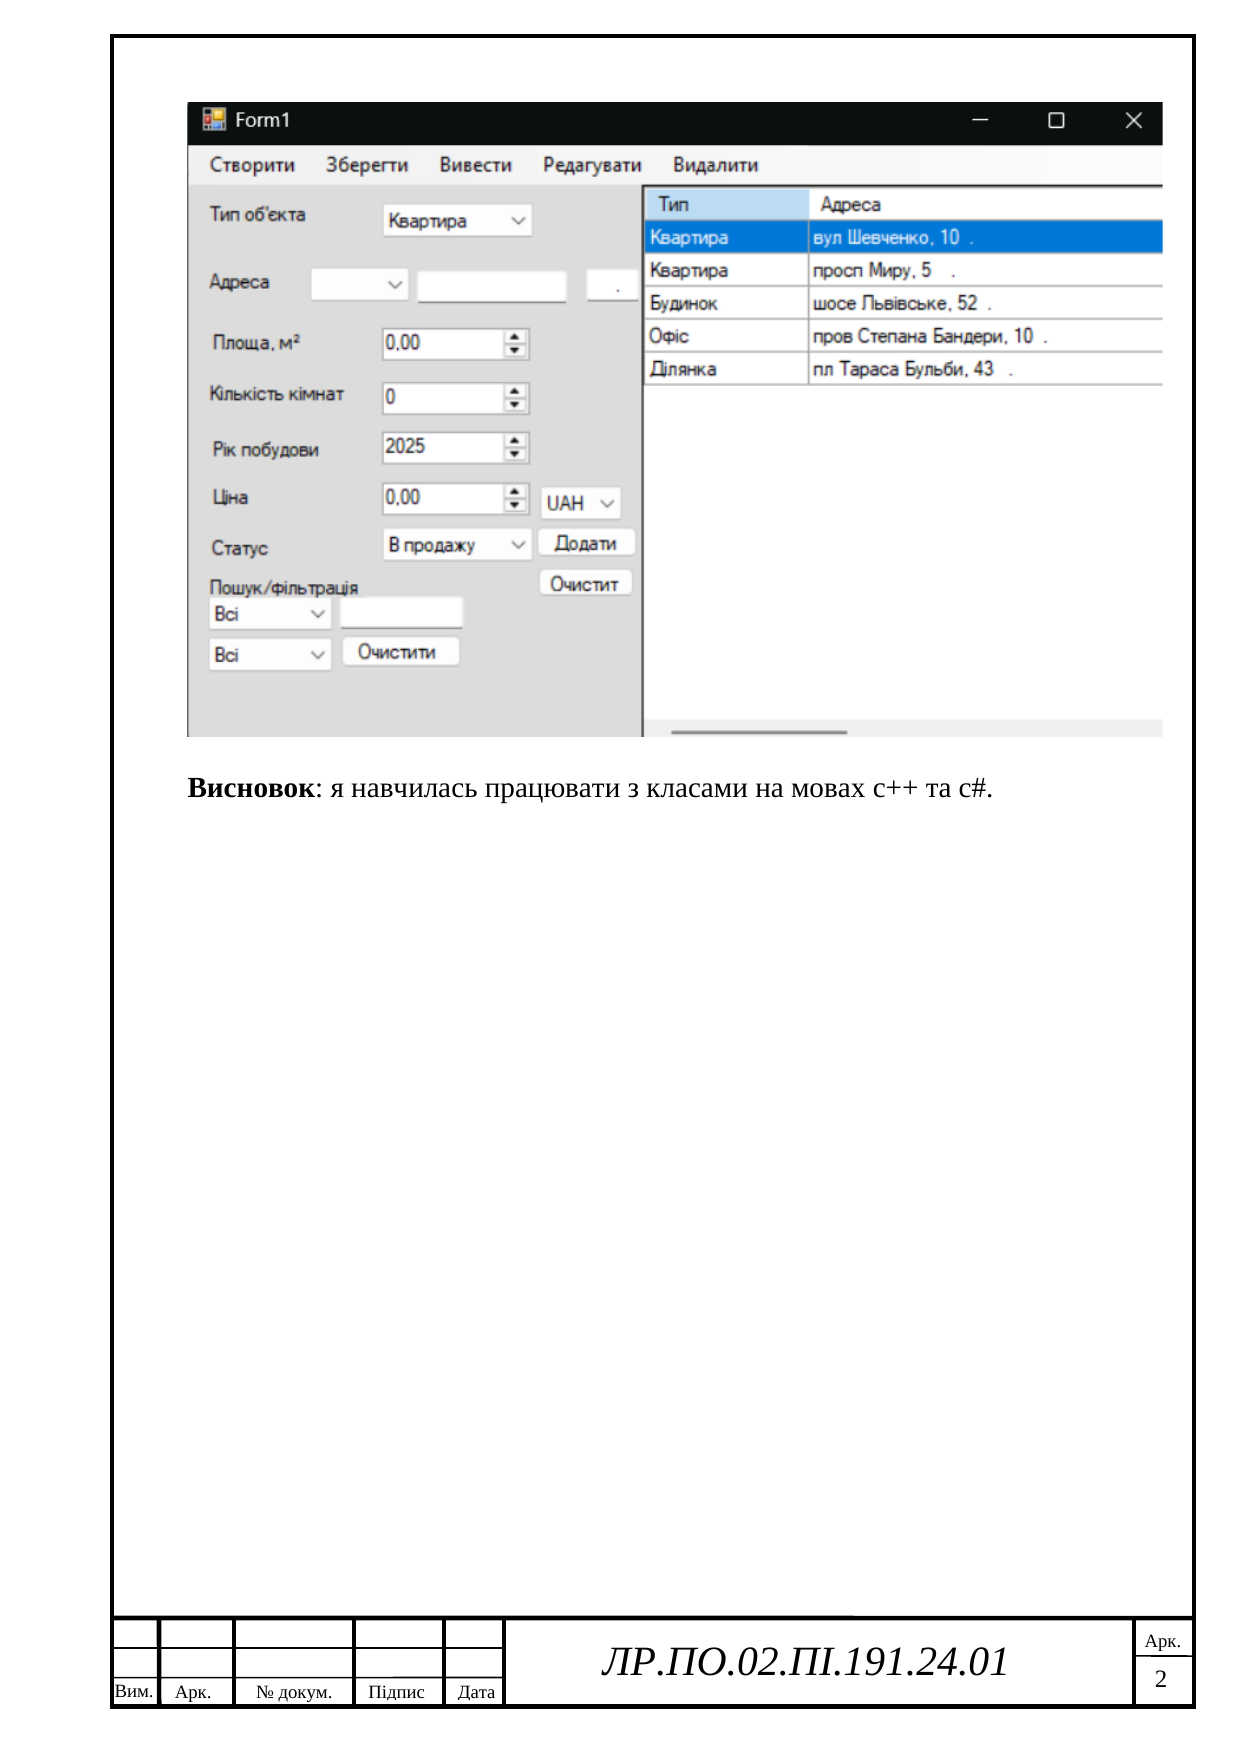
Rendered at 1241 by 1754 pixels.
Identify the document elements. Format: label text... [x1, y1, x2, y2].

text Висновок: я навчилась працювати з класами на мовах с++ та с#. [187, 737, 1133, 804]
picture [187, 102, 1163, 737]
